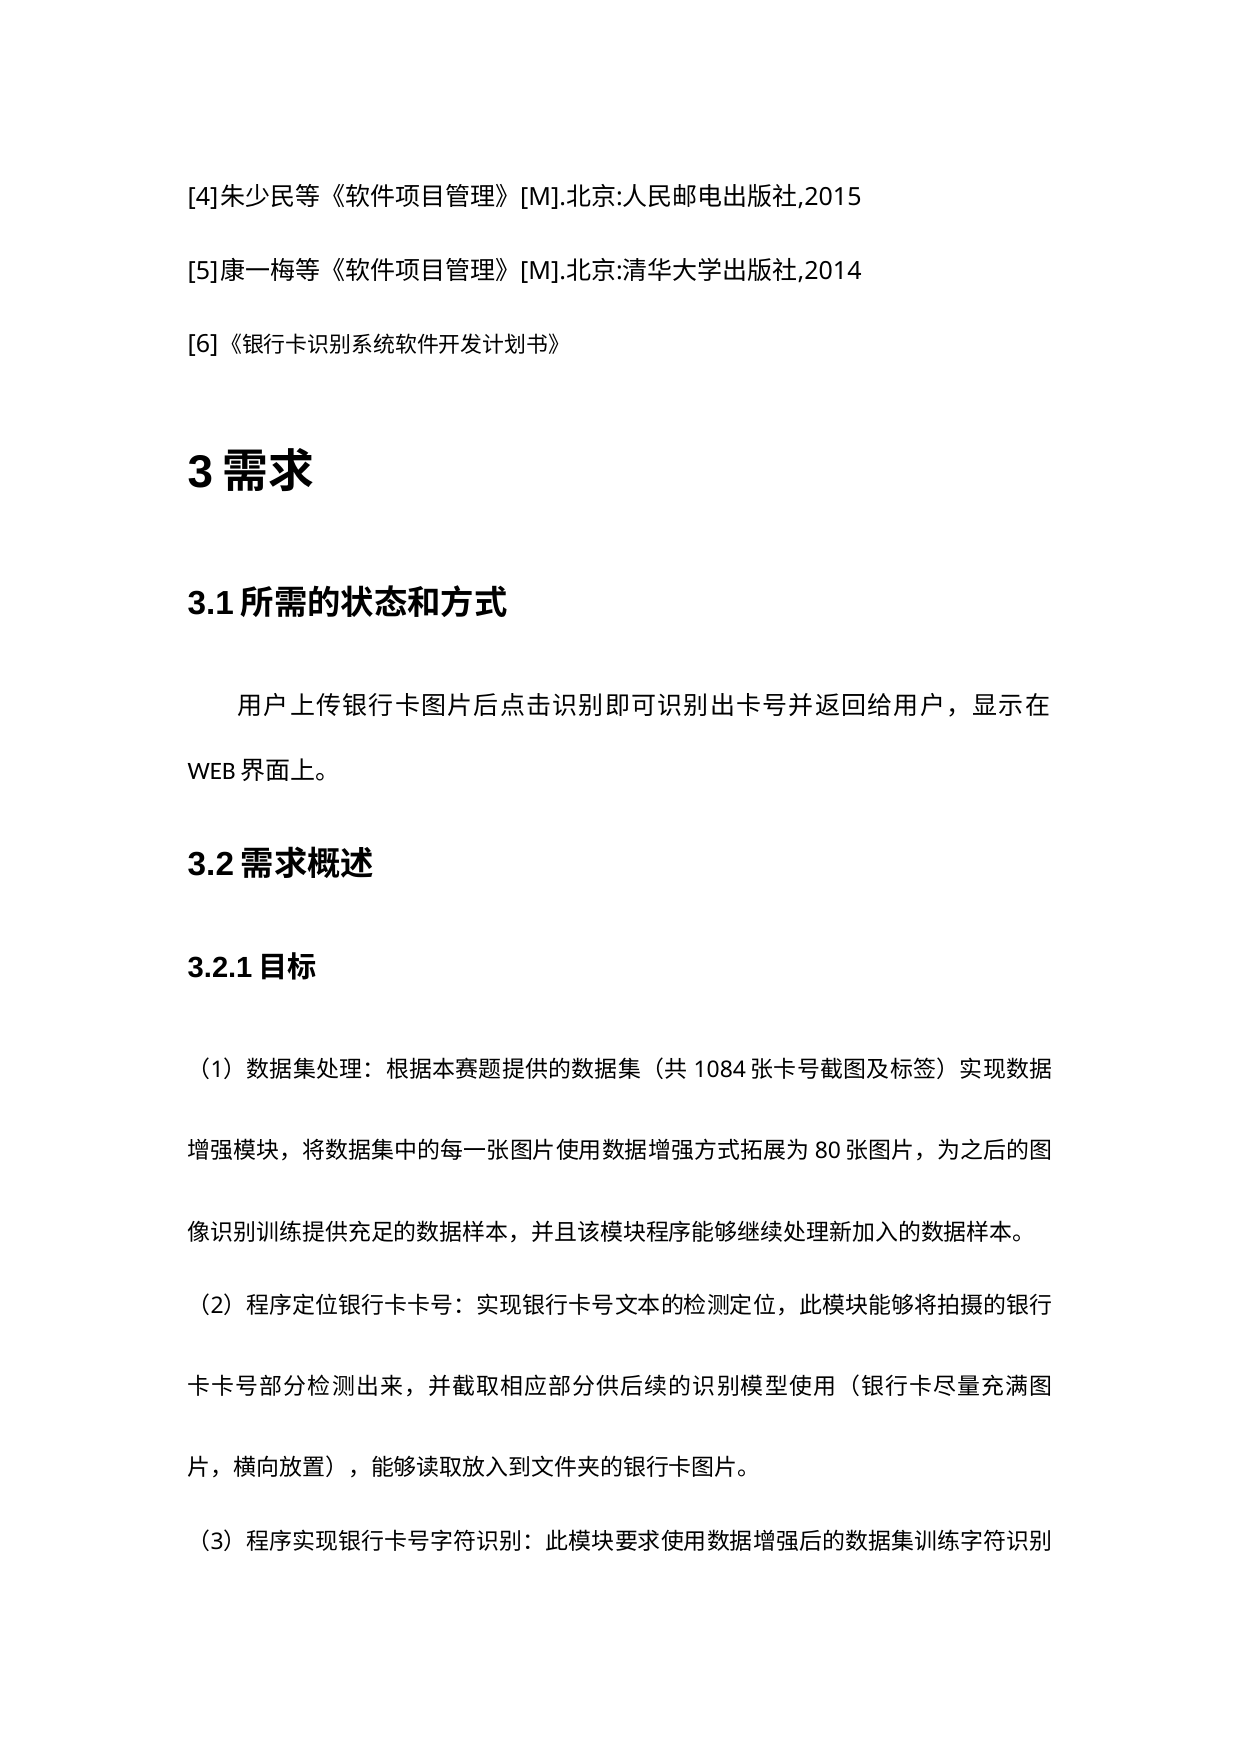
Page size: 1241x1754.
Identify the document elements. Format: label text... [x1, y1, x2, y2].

subtitle 3需求 [187, 419, 1053, 516]
list 康一梅等《软件项目管理》[M].北京:清华大学出版社,2014 [187, 236, 1053, 301]
list 数据集处理：根据本赛题提供的数据集（共1084张卡号截图及标签）实现数据增强模块，将数据集中的每一张图片使用数据增强方式拓展为80张图片，为之后的图像识别训练提供充足的数据样本，并且该模块程序能够继续处理新加入的数据样本。 [187, 1035, 1053, 1263]
subtitle 3.2需求概述 [187, 828, 1053, 893]
subtitle 3.2.1目标 [187, 933, 1053, 998]
subtitle 3.1所需的状态和方式 [187, 567, 1053, 632]
list 朱少民等《软件项目管理》[M].北京:人民邮电出版社,2015 [187, 162, 1053, 227]
list 程序定位银行卡卡号：实现银行卡号文本的检测定位，此模块能够将拍摄的银行卡卡号部分检测出来，并截取相应部分供后续的识别模型使用（银行卡尽量充满图片，横向放置），能够读取放入到文件夹的银行卡图片。 [187, 1271, 1053, 1498]
list 《银行卡识别系统软件开发计划书》 [187, 310, 1053, 375]
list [187, 1507, 1053, 1572]
text 用户上传银行卡图片后点击识别即可识别出卡号并返回给用户，显示在WEB界面上。 [187, 671, 1053, 801]
